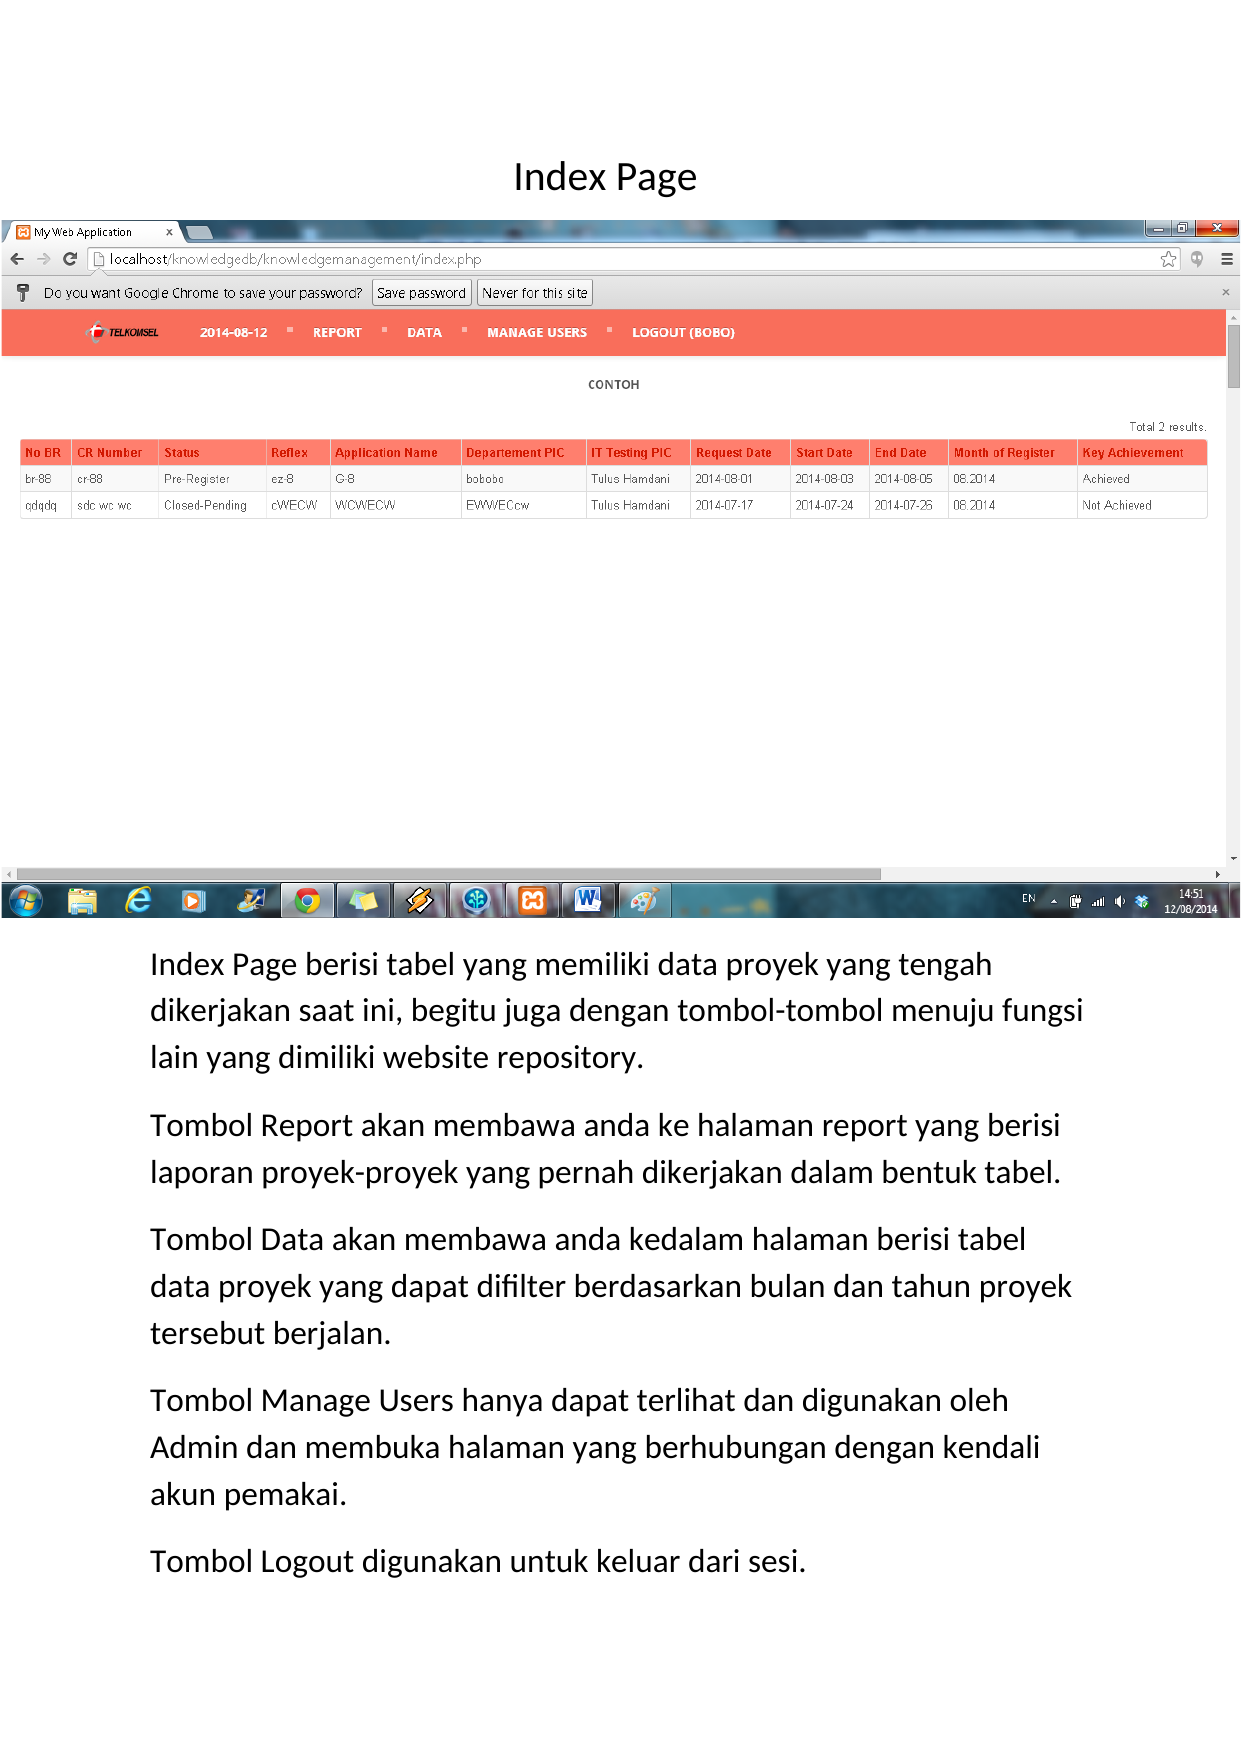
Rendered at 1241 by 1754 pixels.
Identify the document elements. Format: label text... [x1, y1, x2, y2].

text Tombol Logout digunakan untuk keluar dari sesi. [150, 1541, 1090, 1581]
text Tombol Data akan membawa anda kedalam halaman berisi tabel data proyek yang dapat difilter berdasarkan bulan dan tahun proyek tersebut berjalan. [150, 1218, 1090, 1352]
text Tombol Report akan membawa anda ke halaman report yang berisi laporan proyek-proyek yang pernah dikerjakan dalam bentuk tabel. [150, 1104, 1090, 1191]
text Index Page [120, 150, 1090, 201]
text Index Page berisi tabel yang memiliki data proyek yang tengah dikerjakan saat ini, begitu juga dengan tombol-tombol menuju fungsi lain yang dimiliki website repository. [150, 943, 1090, 1077]
text Tombol Manage Users hanya dapat terlihat dan digunakan oleh Admin dan membuka halaman yang berhubungan dengan kendali akun pemakai. [150, 1379, 1090, 1514]
picture [1, 220, 1241, 918]
